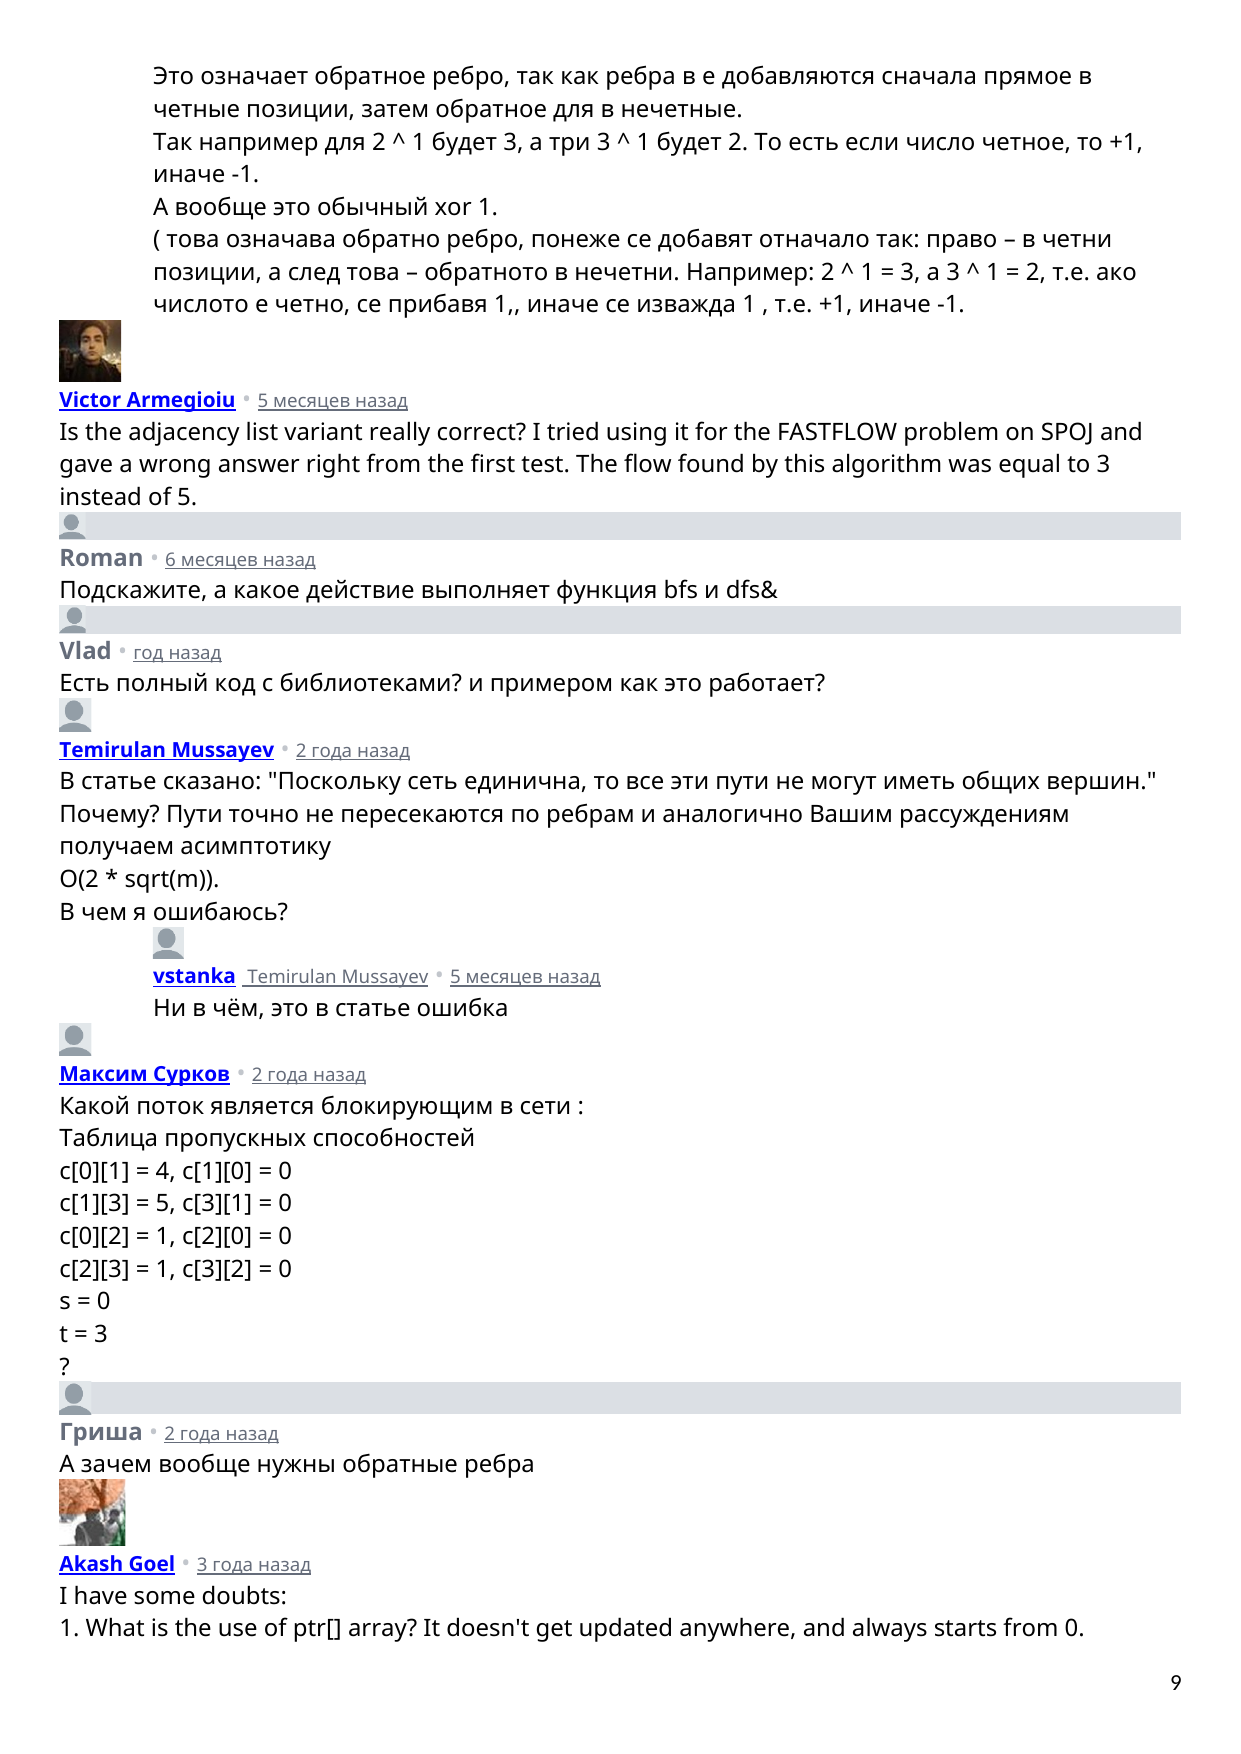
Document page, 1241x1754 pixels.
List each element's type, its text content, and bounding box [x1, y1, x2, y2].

text ( това означава обратно ребро, понеже се добавят отначало так: право – в четни позиции, а след това – обратното в нечетни. Например: 2 ^ 1 = 3, а 3 ^ 1 = 2, т.е. ако числото е четно, се прибавя 1,, иначе се изважда 1 , т.е. +1, иначе -1. [153, 222, 1181, 320]
text Гриша • 2 года назад [59, 1414, 1181, 1447]
text vstanka Temirulan Mussayev • 5 месяцев назад [153, 958, 1181, 991]
picture [59, 1381, 92, 1415]
picture [59, 605, 86, 633]
picture [59, 512, 86, 539]
text Какой поток является блокирующим в сети : Таблица пропускных способностей c[0][1] = 4, c[1][0] = 0 c[1][3] = 5, c[3][1] = 0 c[0][2] = 1, c[2][0] = 0 c[2][3] = 1, c[3][2] = 0 s = 0 t = 3 ? [59, 1088, 1181, 1382]
text Это означает обратное ребро, так как ребра в e добавляются сначала прямое в четные позиции, затем обратное для в нечетные. [153, 59, 1181, 124]
picture [59, 1023, 92, 1056]
text Ни в чём, это в статье ошибка [153, 991, 1181, 1023]
picture [59, 1479, 126, 1546]
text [59, 1578, 1181, 1644]
text В статье сказано: "Поскольку сеть единична, то все эти пути не могут иметь общих вершин." Почему? Пути точно не пересекаются по ребрам и аналогично Вашим рассуждениям получаем асимптотику [59, 764, 1181, 862]
text А зачем вообще нужны обратные ребра [59, 1447, 1181, 1479]
text Максим Сурков • 2 года назад [59, 1056, 1181, 1088]
text O(2 * sqrt(m)). В чем я ошибаюсь? [59, 862, 1181, 927]
text Есть полный код с библиотеками? и примером как это работает? [59, 666, 1181, 699]
text А вообще это обычный xor 1. [153, 189, 1181, 222]
picture [59, 320, 122, 382]
picture [59, 698, 92, 732]
text Victor Armegioiu • 5 месяцев назад [59, 382, 1181, 414]
text Akash Goel • 3 года назад [59, 1546, 1181, 1578]
picture [152, 927, 184, 959]
text Temirulan Mussayev • 2 года назад [59, 731, 1181, 764]
text Is the adjacency list variant really correct? I tried using it for the FASTFLOW problem on SPOJ and gave a wrong answer right from the first test. The flow found by this algorithm was equal to 3 instead of 5. [59, 414, 1181, 512]
text Так например для 2 ^ 1 будет 3, а три 3 ^ 1 будет 2. То есть если число четное, то +1, иначе -1. [153, 124, 1181, 189]
text Roman • 6 месяцев назад [59, 540, 1181, 573]
text Подскажите, а какое действие выполняет функция bfs и dfs& [59, 573, 1181, 606]
text Vlad • год назад [59, 634, 1181, 666]
